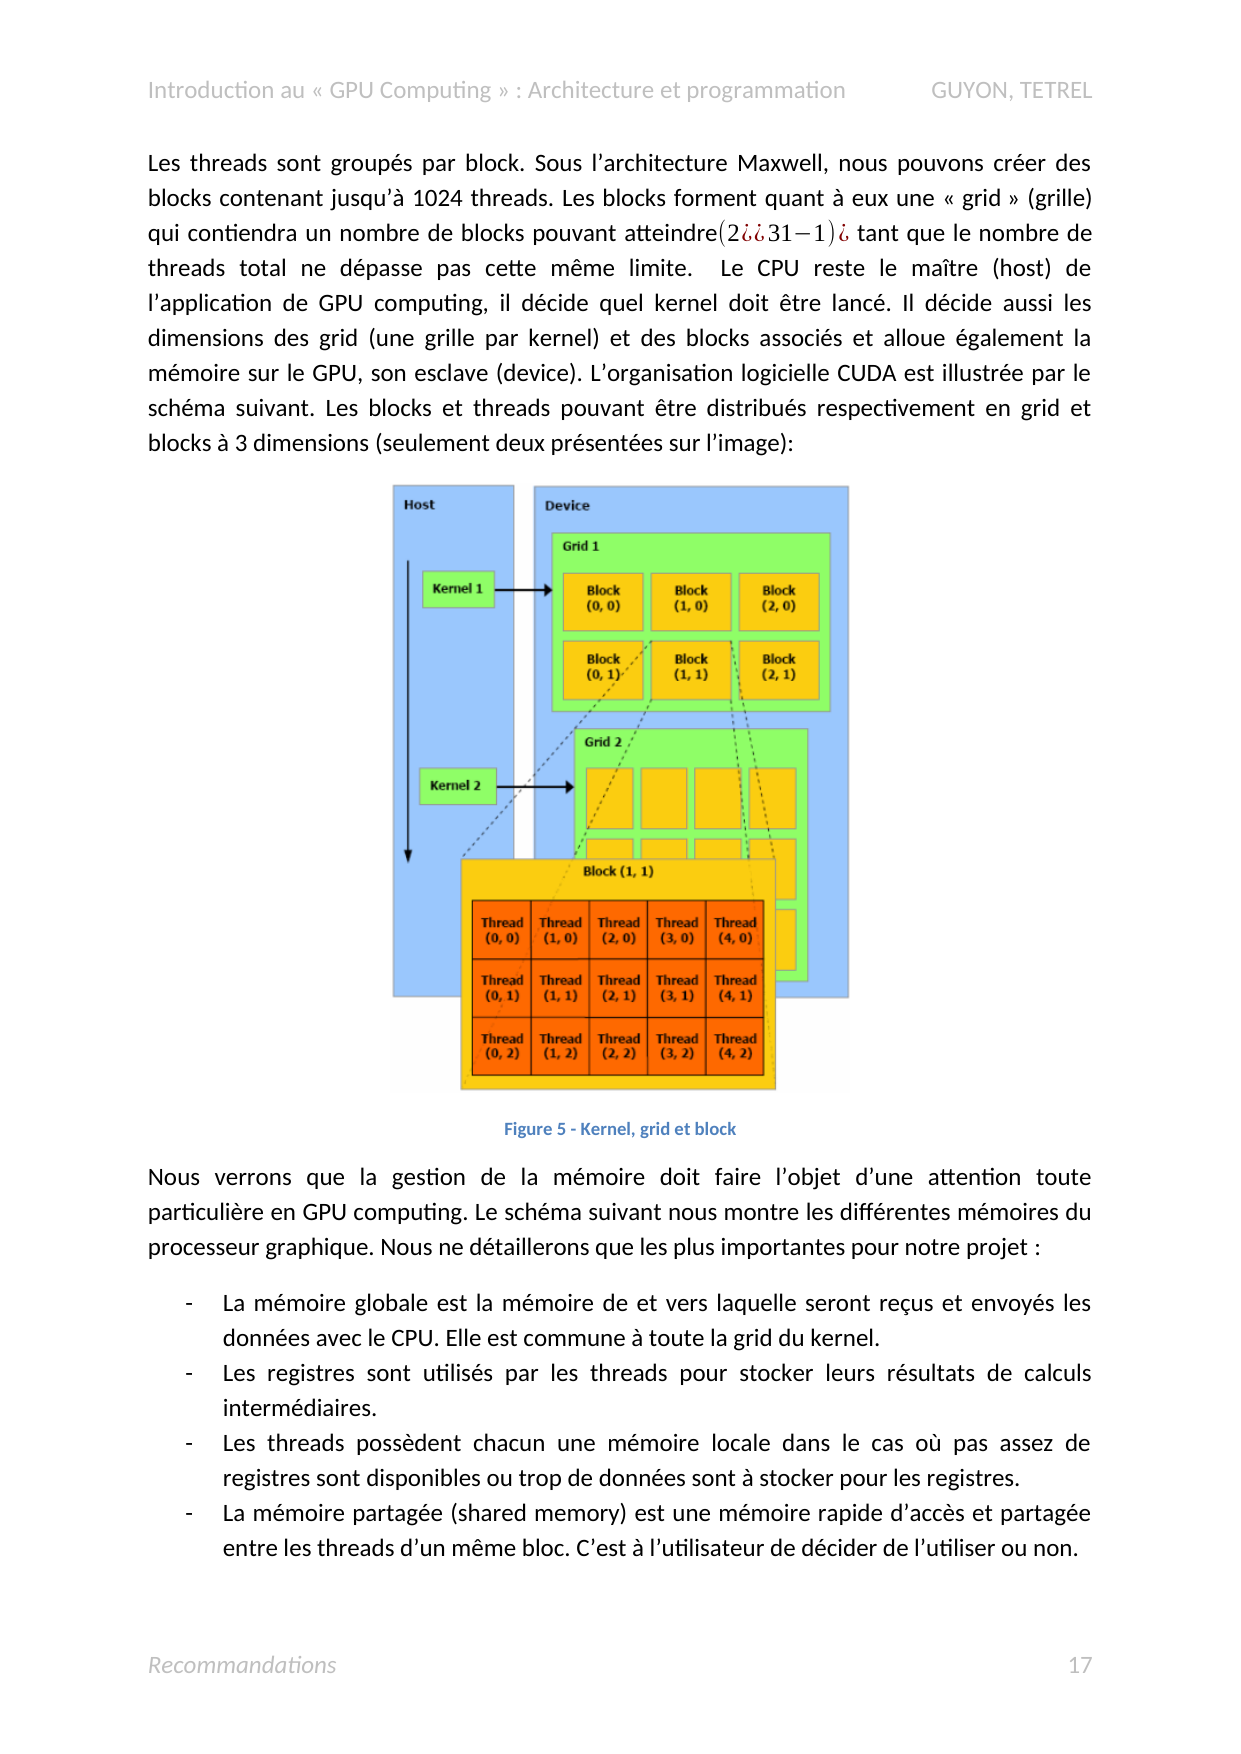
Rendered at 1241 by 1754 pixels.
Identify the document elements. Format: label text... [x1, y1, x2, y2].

list La mémoire globale est la mémoire de et vers laquelle seront reçus et envoyés les données avec le CPU. Elle est commune à toute la grid du kernel. [185, 1287, 1093, 1353]
text Nous verrons que la gestion de la mémoire doit faire l’objet d’une attention toute particulière en GPU computing. Le schéma suivant nous montre les différentes mémoires du processeur graphique. Nous ne détaillerons que les plus importantes pour notre projet : [148, 1161, 1093, 1262]
list La mémoire partagée (shared memory) est une mémoire rapide d’accès et partagée entre les threads d’un même bloc. C’est à l’utilisateur de décider de l’utiliser ou non. [185, 1497, 1093, 1563]
list Les registres sont utilisés par les threads pour stocker leurs résultats de calculs intermédiaires. [185, 1357, 1093, 1423]
picture [390, 483, 851, 1093]
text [148, 148, 1093, 458]
text Figure 5 - Kernel, grid et block [148, 1117, 1093, 1140]
list Les threads possèdent chacun une mémoire locale dans le cas où pas assez de registres sont disponibles ou trop de données sont à stocker pour les registres. [185, 1427, 1093, 1493]
